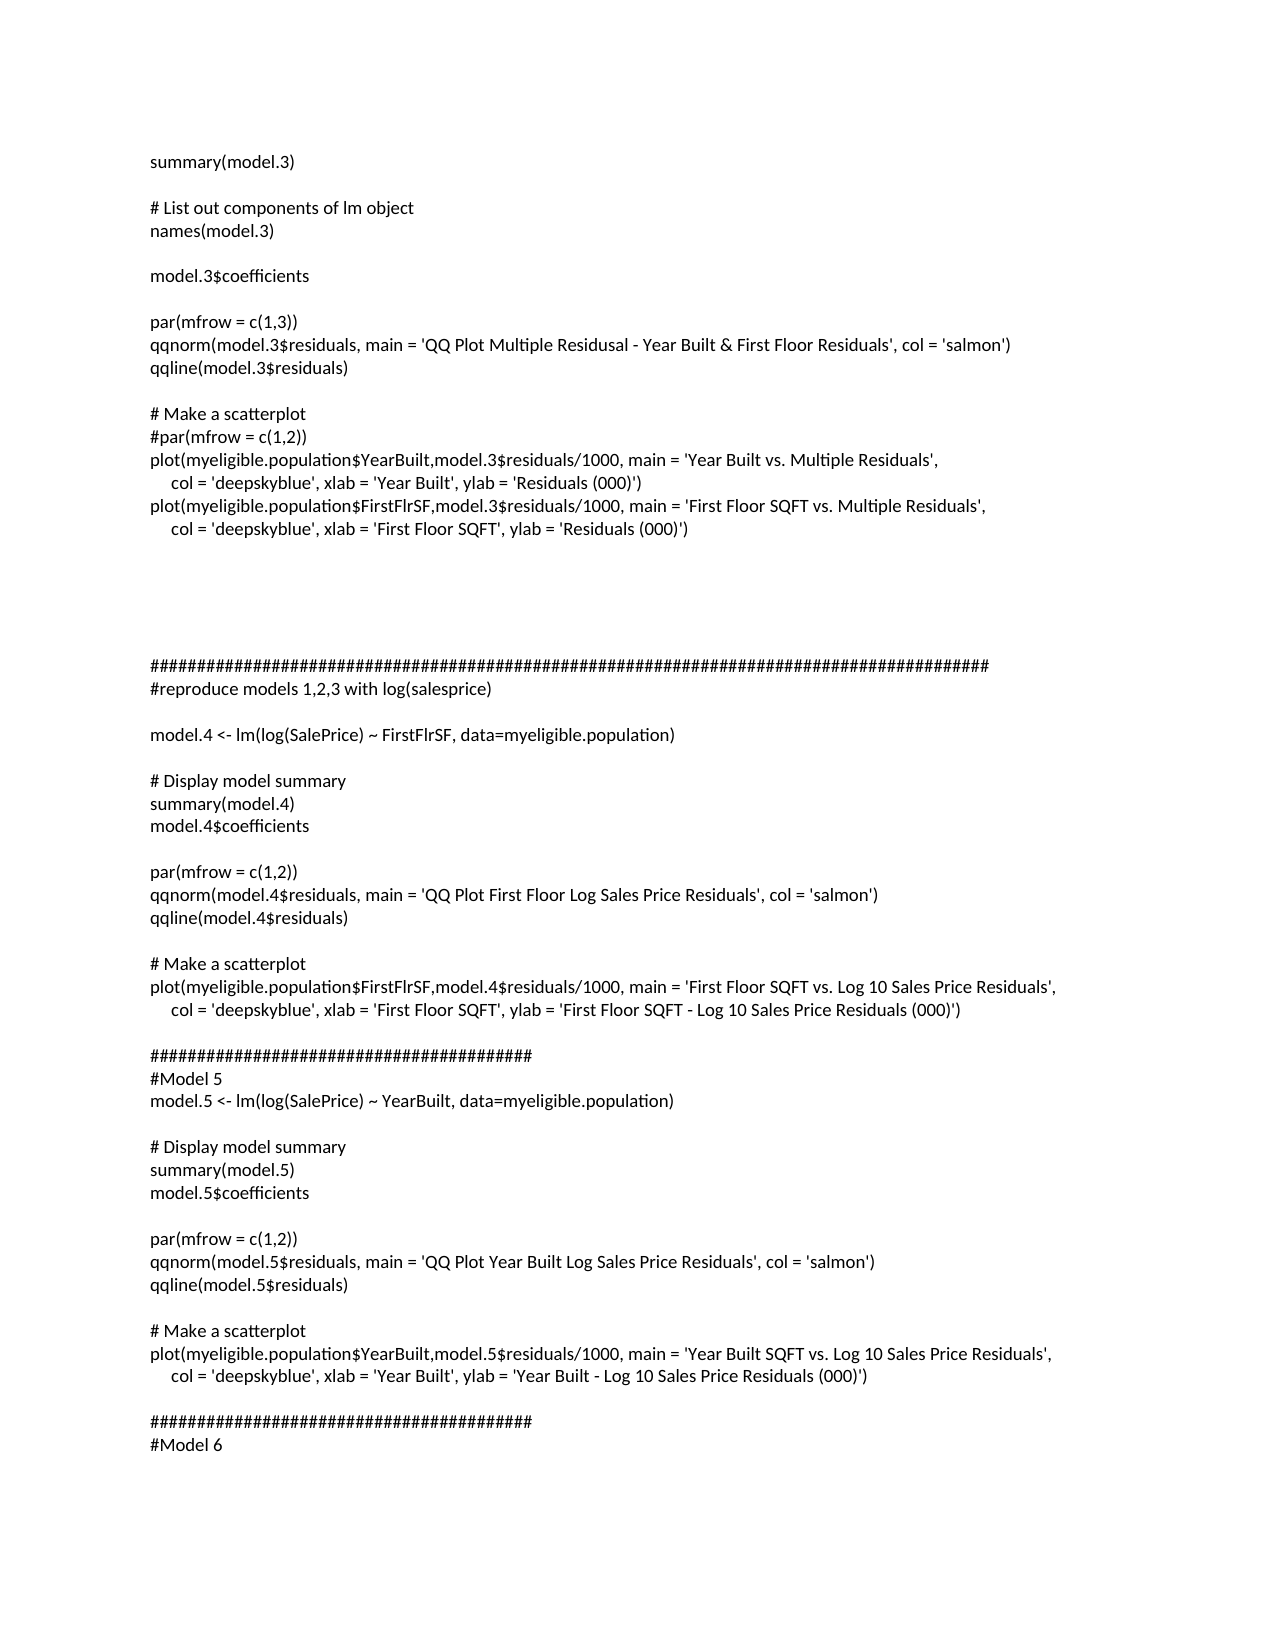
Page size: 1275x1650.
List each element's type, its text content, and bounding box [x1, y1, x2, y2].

text ######################################### [150, 1410, 1125, 1433]
text names(model.3) [150, 219, 1125, 242]
text # Make a scatterplot [150, 1319, 1125, 1342]
text # Make a scatterplot [150, 402, 1125, 425]
text #Model 5 [150, 1067, 1125, 1089]
text summary(model.5) [150, 1158, 1125, 1181]
text model.5 <- lm(log(SalePrice) ~ YearBuilt, data=myeligible.population) [150, 1089, 1125, 1112]
text plot(myeligible.population$YearBuilt,model.5$residuals/1000, main = 'Year Built SQFT vs. Log 10 Sales Price Residuals', [150, 1342, 1125, 1364]
text summary(model.4) [150, 792, 1125, 814]
text par(mfrow = c(1,2)) [150, 860, 1125, 883]
text model.3$coefficients [150, 264, 1125, 287]
text ########################################################################################## [150, 654, 1125, 677]
text col = 'deepskyblue', xlab = 'Year Built', ylab = 'Residuals (000)') [150, 471, 1125, 494]
text #Model 6 [150, 1433, 1125, 1456]
text #par(mfrow = c(1,2)) [150, 425, 1125, 448]
text col = 'deepskyblue', xlab = 'Year Built', ylab = 'Year Built - Log 10 Sales Price Residuals (000)') [150, 1364, 1125, 1387]
text #reproduce models 1,2,3 with log(salesprice) [150, 677, 1125, 700]
text qqnorm(model.5$residuals, main = 'QQ Plot Year Built Log Sales Price Residuals', col = 'salmon') [150, 1250, 1125, 1273]
text model.5$coefficients [150, 1181, 1125, 1204]
text # Display model summary [150, 1135, 1125, 1158]
text plot(myeligible.population$FirstFlrSF,model.4$residuals/1000, main = 'First Floor SQFT vs. Log 10 Sales Price Residuals', [150, 975, 1125, 998]
text qqline(model.5$residuals) [150, 1273, 1125, 1296]
text plot(myeligible.population$YearBuilt,model.3$residuals/1000, main = 'Year Built vs. Multiple Residuals', [150, 448, 1125, 471]
text par(mfrow = c(1,3)) [150, 310, 1125, 333]
text qqnorm(model.4$residuals, main = 'QQ Plot First Floor Log Sales Price Residuals', col = 'salmon') [150, 883, 1125, 906]
text model.4 <- lm(log(SalePrice) ~ FirstFlrSF, data=myeligible.population) [150, 723, 1125, 746]
text # Display model summary [150, 769, 1125, 792]
text qqnorm(model.3$residuals, main = 'QQ Plot Multiple Residusal - Year Built & First Floor Residuals', col = 'salmon') [150, 333, 1125, 356]
text plot(myeligible.population$FirstFlrSF,model.3$residuals/1000, main = 'First Floor SQFT vs. Multiple Residuals', [150, 494, 1125, 517]
text # List out components of lm object [150, 196, 1125, 219]
text summary(model.3) [150, 150, 1125, 173]
text col = 'deepskyblue', xlab = 'First Floor SQFT', ylab = 'Residuals (000)') [150, 517, 1125, 539]
text qqline(model.3$residuals) [150, 356, 1125, 379]
text ######################################### [150, 1044, 1125, 1067]
text model.4$coefficients [150, 814, 1125, 837]
text par(mfrow = c(1,2)) [150, 1227, 1125, 1250]
text qqline(model.4$residuals) [150, 906, 1125, 929]
text # Make a scatterplot [150, 952, 1125, 975]
text col = 'deepskyblue', xlab = 'First Floor SQFT', ylab = 'First Floor SQFT - Log 10 Sales Price Residuals (000)') [150, 998, 1125, 1021]
